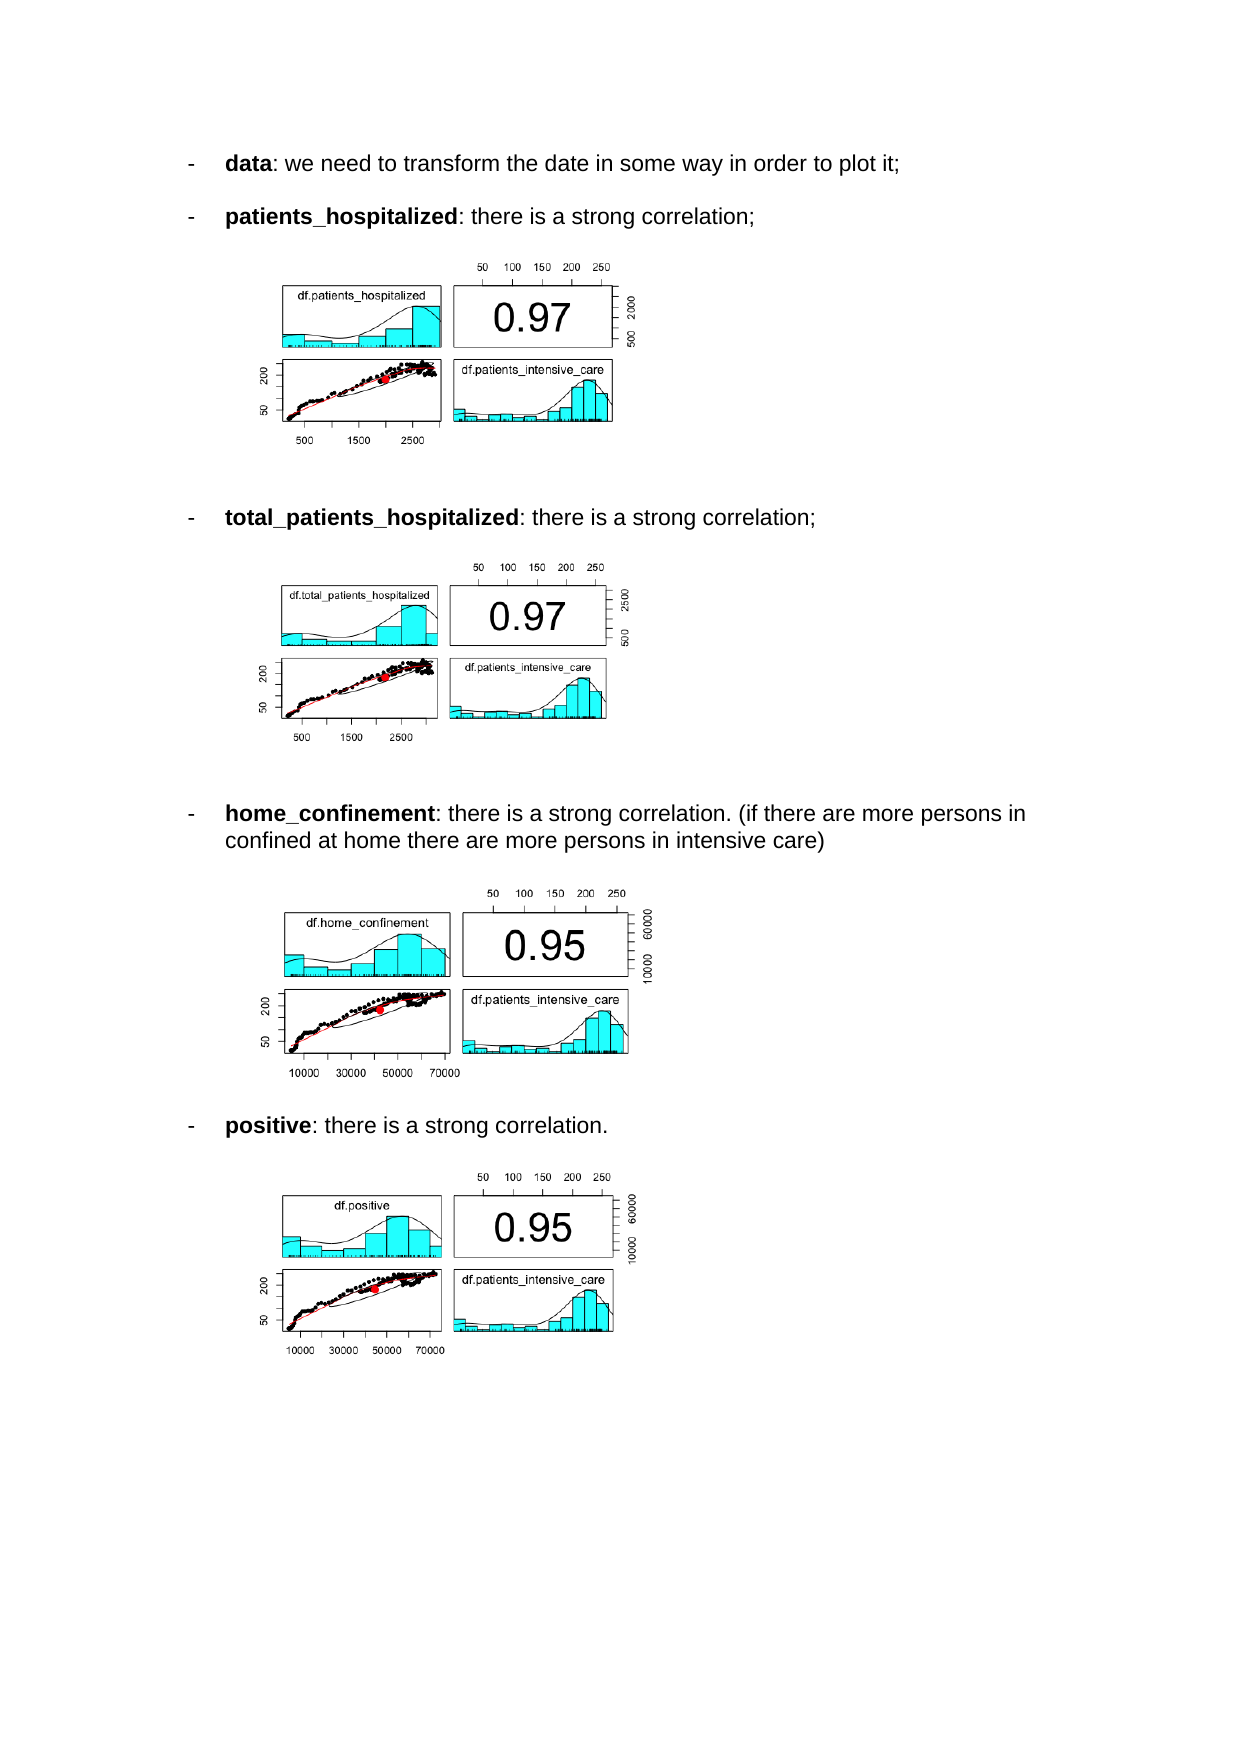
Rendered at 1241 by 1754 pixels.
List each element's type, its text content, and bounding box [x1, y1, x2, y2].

list data: we need to transform the date in some way in order to plot it; [187, 150, 1090, 176]
picture [225, 853, 687, 1112]
list total_patients_hospitalized: there is a strong correlation; [187, 504, 1090, 530]
list positive: there is a strong correlation. [187, 1112, 1090, 1138]
picture [225, 1138, 670, 1388]
picture [225, 229, 668, 478]
picture [225, 530, 662, 774]
list home_confinement: there is a strong correlation. (if there are more persons in confined at home there are more persons in intensive care) [187, 800, 1090, 853]
list patients_hospitalized: there is a strong correlation; [187, 203, 1090, 229]
